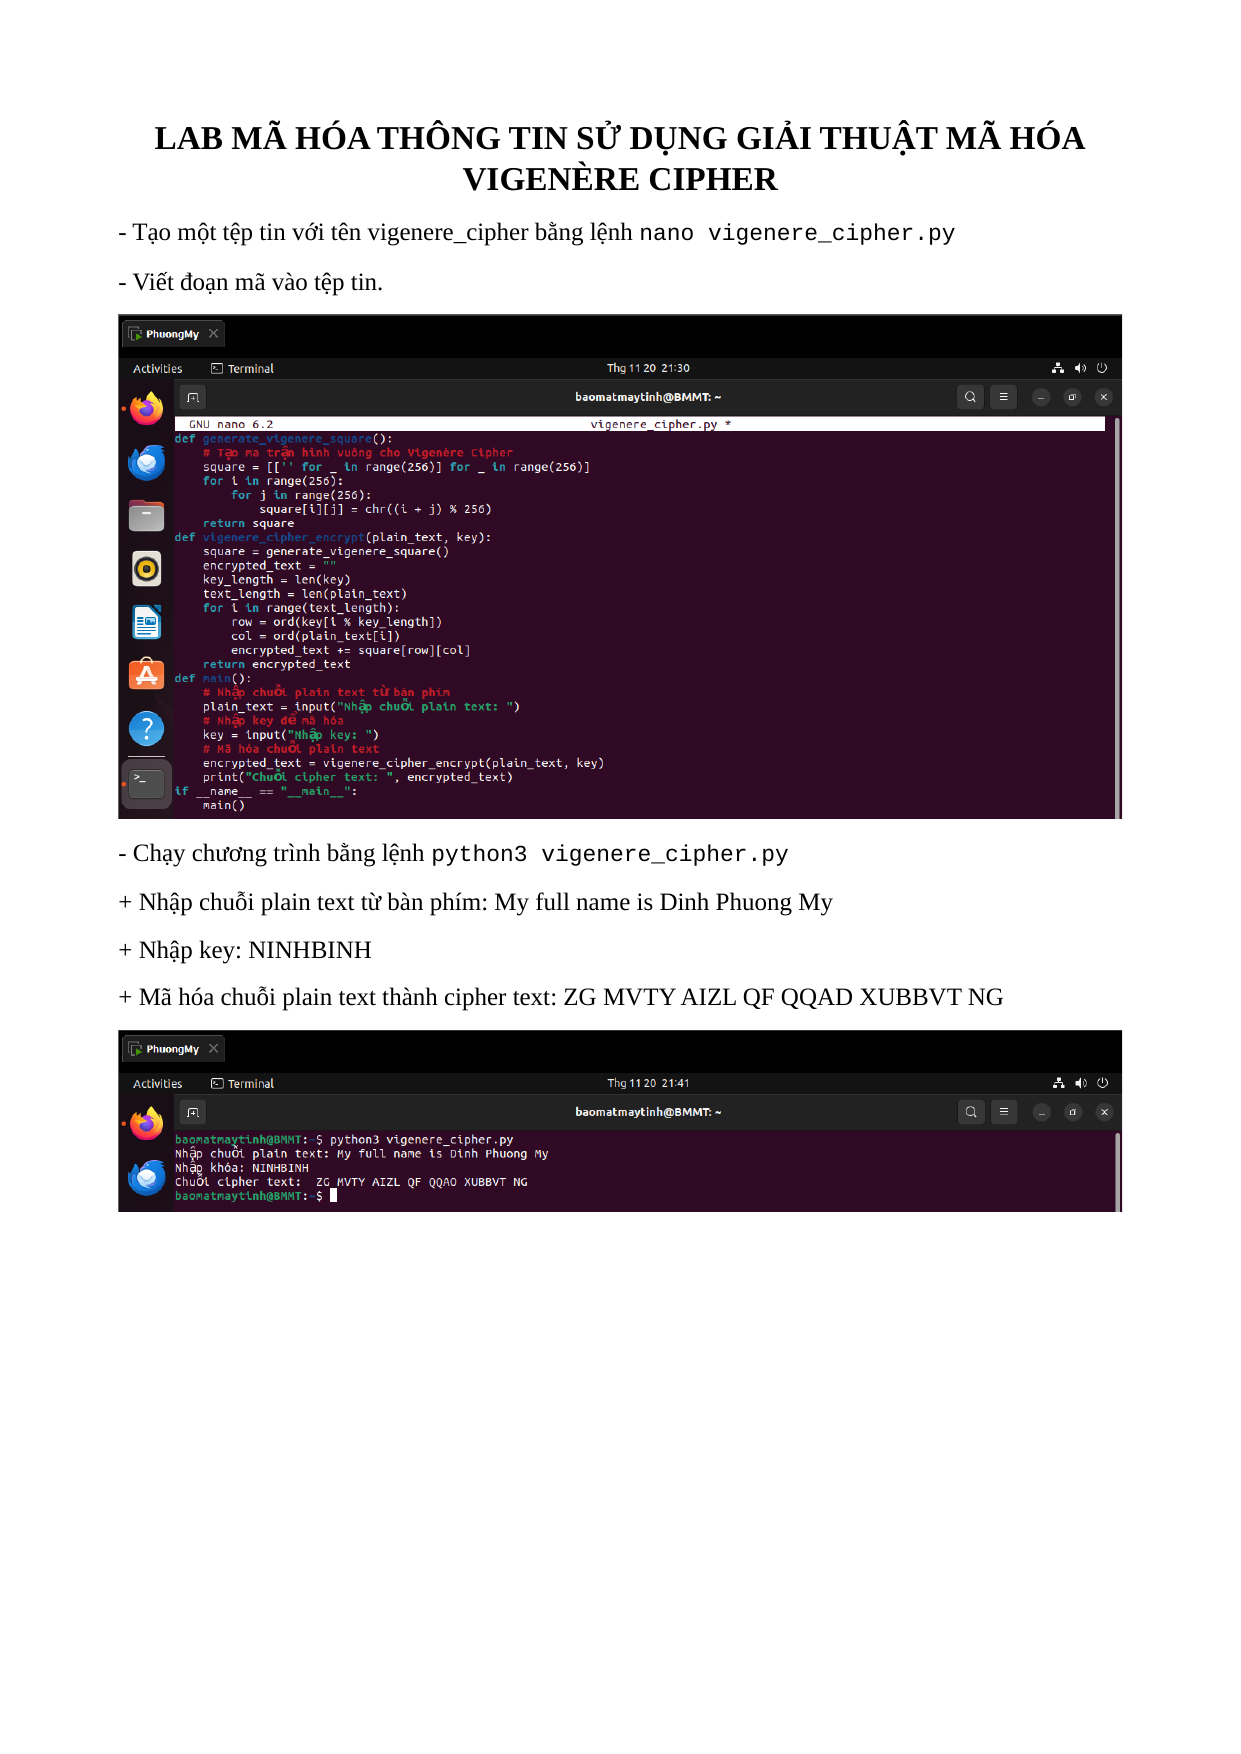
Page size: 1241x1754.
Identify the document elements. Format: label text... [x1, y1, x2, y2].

text - Viết đoạn mã vào tệp tin. [118, 267, 1122, 296]
picture [118, 314, 1123, 819]
text - Chạy chương trình bằng lệnh python3 vigenere_cipher.py [118, 838, 1122, 868]
text - Tạo một tệp tin với tên vigenere_cipher bằng lệnh nano vigenere_cipher.py [118, 217, 1122, 248]
text + Nhập key: NINHBINH [118, 935, 1122, 963]
text + Nhập chuỗi plain text từ bàn phím: My full name is Dinh Phuong My [118, 887, 1122, 916]
text + Mã hóa chuỗi plain text thành cipher text: ZG MVTY AIZL QF QQAD XUBBVT NG [118, 982, 1122, 1011]
picture [118, 1030, 1123, 1212]
text Lab mã hóa thông tin sử dụng giải thuật mã hóa Vigenère Cipher [118, 118, 1122, 198]
